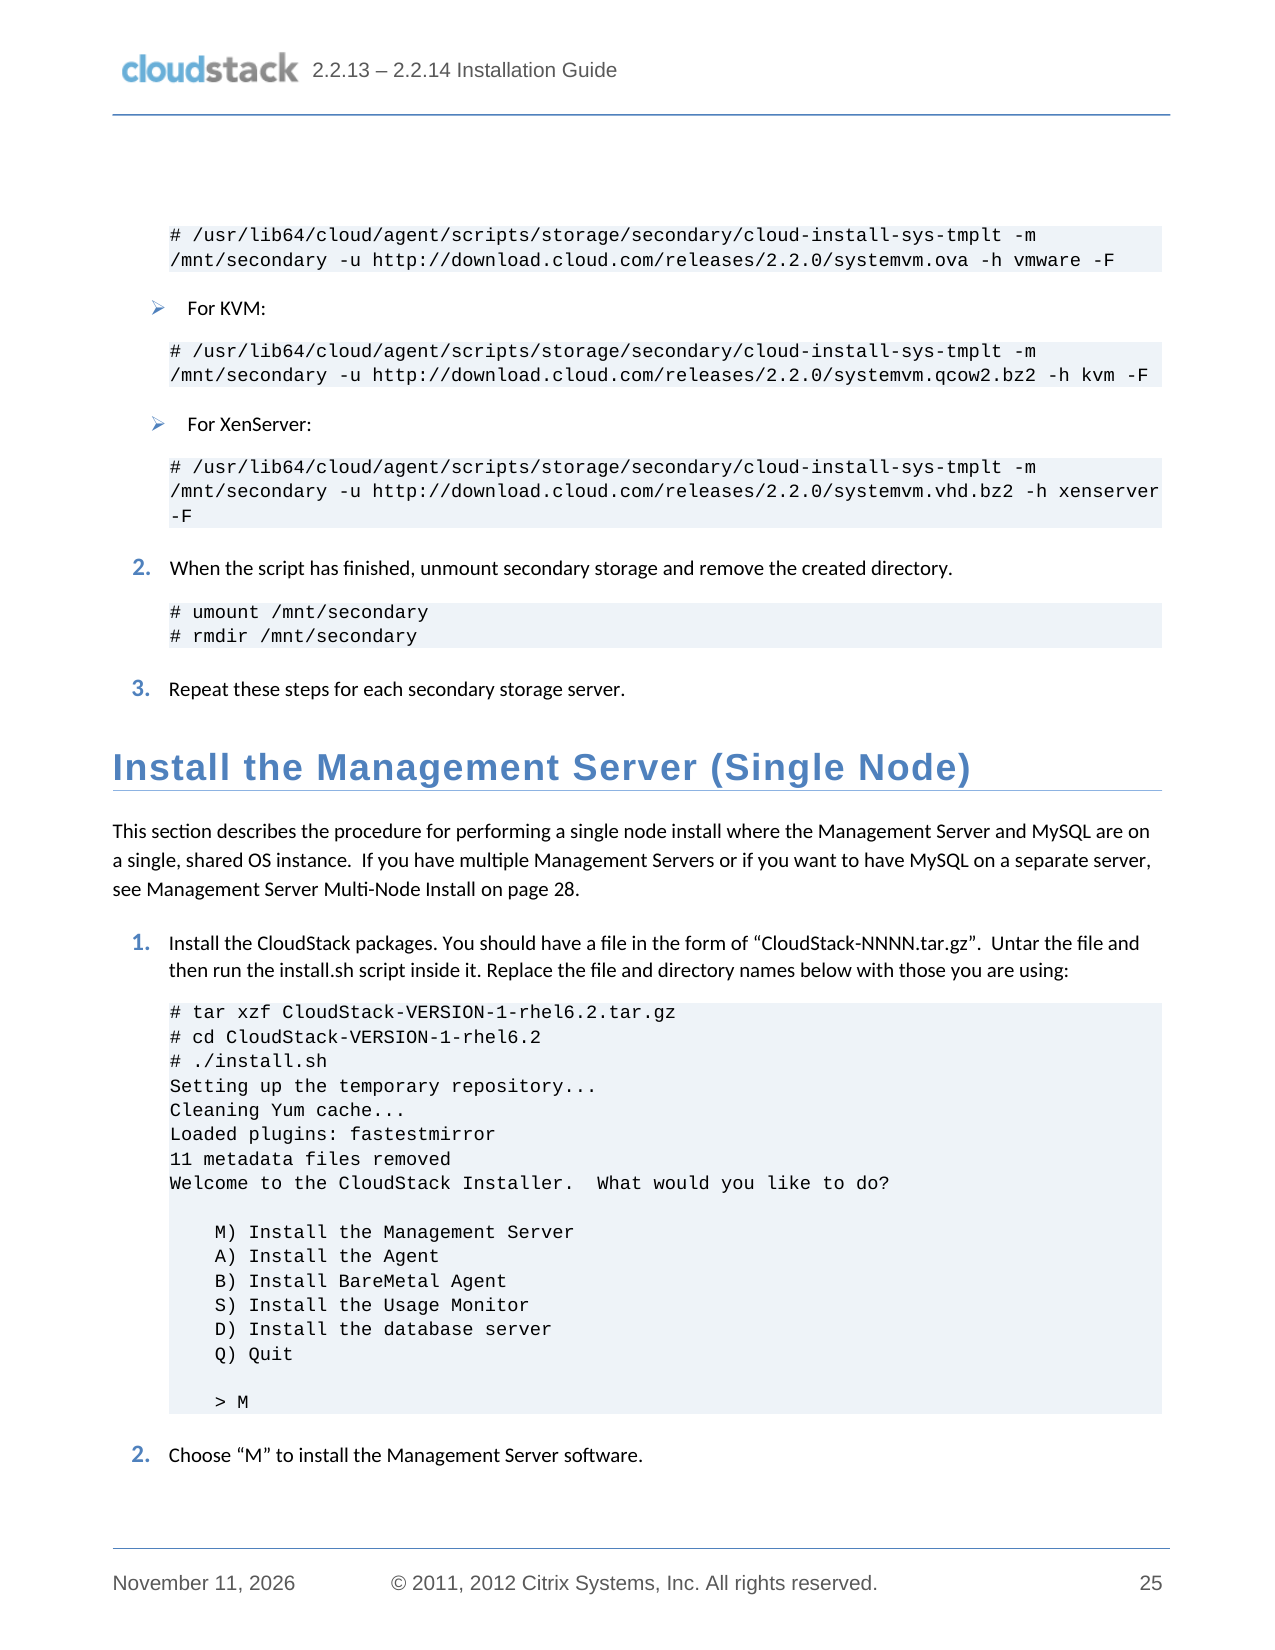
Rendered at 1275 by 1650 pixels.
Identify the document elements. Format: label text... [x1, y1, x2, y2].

picture [112, 45, 312, 95]
text # cd CloudStack-VERSION-1-rhel6.2 [169, 1028, 1162, 1049]
text D) Install the database server [169, 1320, 1162, 1341]
list When the script has finished, unmount secondary storage and remove the created directory. [132, 552, 1162, 582]
text S) Install the Usage Monitor [169, 1296, 1162, 1317]
text > M [169, 1393, 1162, 1414]
text Setting up the temporary repository... [169, 1076, 1162, 1098]
text # umount /mnt/secondary [169, 603, 1162, 624]
text Welcome to the CloudStack Installer. What would you like to do? [169, 1174, 1162, 1195]
text M) Install the Management Server [169, 1223, 1162, 1244]
text # /usr/lib64/cloud/agent/scripts/storage/secondary/cloud-install-sys-tmplt -m /mnt/secondary -u http://download.cloud.com/releases/2.2.0/systemvm.vhd.bz2 -h xenserver -F [169, 458, 1162, 528]
text Loaded plugins: fastestmirror [169, 1125, 1162, 1146]
text # tar xzf CloudStack-VERSION-1-rhel6.2.tar.gz [169, 1003, 1162, 1024]
list Choose “M” to install the Management Server software. [131, 1438, 1162, 1469]
text A) Install the Agent [169, 1247, 1162, 1268]
text This section describes the procedure for performing a single node install where the Management Server and MySQL are on a single, shared OS instance. If you have multiple Management Servers or if you want to have MySQL on a separate server, see Management Server Multi-Node Install on page 26. [112, 818, 1162, 902]
list For XenServer: [150, 411, 1162, 437]
list Install the CloudStack packages. You should have a file in the form of “CloudStack-NNNN.tar.gz”. Untar the file and then run the install.sh script inside it. Replace the file and directory names below with those you are using: [131, 927, 1162, 982]
list For KVM: [150, 296, 1162, 321]
text Q) Quit [169, 1344, 1162, 1366]
text B) Install BareMetal Agent [169, 1271, 1162, 1293]
text # ./install.sh [169, 1052, 1162, 1073]
subtitle Install the Management Server (Single Node) [112, 745, 1162, 791]
text 11 metadata files removed [169, 1149, 1162, 1171]
text # /usr/lib64/cloud/agent/scripts/storage/secondary/cloud-install-sys-tmplt -m /mnt/secondary -u http://download.cloud.com/releases/2.2.0/systemvm.qcow2.bz2 -h kvm -F [169, 342, 1162, 387]
text # /usr/lib64/cloud/agent/scripts/storage/secondary/cloud-install-sys-tmplt -m /mnt/secondary -u http://download.cloud.com/releases/2.2.0/systemvm.ova -h vmware -F [169, 226, 1162, 272]
text Cleaning Yum cache... [169, 1101, 1162, 1122]
text # rmdir /mnt/secondary [169, 627, 1162, 648]
list Repeat these steps for each secondary storage server. [131, 672, 1162, 703]
